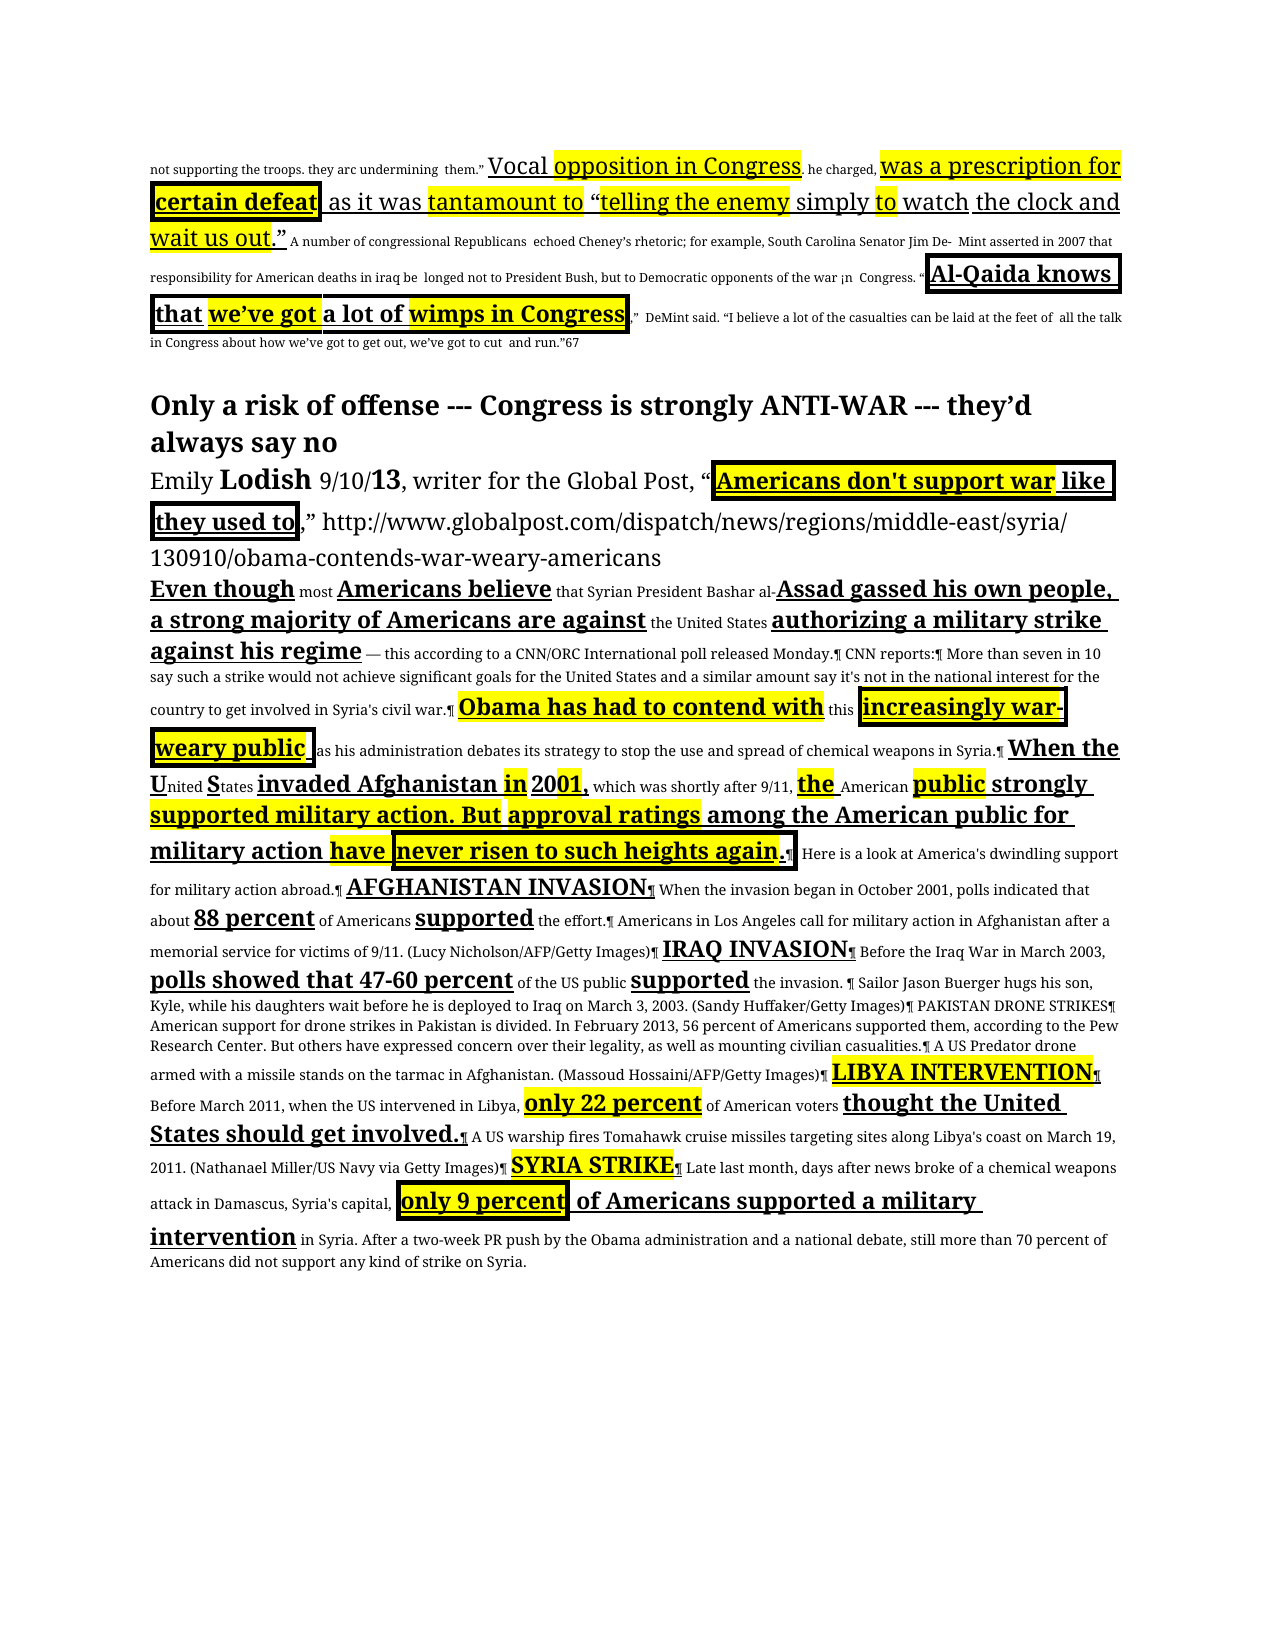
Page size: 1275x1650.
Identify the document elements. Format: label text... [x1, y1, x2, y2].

text Emily Lodish 9/10/13, writer for the Global Post, “Americans don't support war like they used to,” http://www.globalpost.com/dispatch/news/regions/middle-east/syria/130910/obama-contends-war-weary-americans [150, 460, 1125, 573]
subtitle Only a risk of offense --- Congress is strongly ANTI-WAR --- they’d always say no [150, 386, 1125, 460]
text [150, 150, 1125, 351]
text Even though most Americans believe that Syrian President Bashar al-Assad gassed his own people, a strong majority of Americans are against the United States authorizing a military strike against his regime — this according to a CNN/ORC International poll released Monday.¶ CNN reports:¶ More than seven in 10 say such a strike would not achieve significant goals for the United States and a similar amount say it's not in the national interest for the country to get involved in Syria's civil war.¶ Obama has had to contend with this increasingly war-weary public as his administration debates its strategy to stop the use and spread of chemical weapons in Syria.¶ When the United States invaded Afghanistan in 2001, which was shortly after 9/11, the American public strongly supported military action. But approval ratings among the American public for military action have never risen to such heights again.¶ Here is a look at America's dwindling support for military action abroad.¶ AFGHANISTAN INVASION¶ When the invasion began in October 2001, polls indicated that about 88 percent of Americans supported the effort.¶ Americans in Los Angeles call for military action in Afghanistan after a memorial service for victims of 9/11. (Lucy Nicholson/AFP/Getty Images)¶ IRAQ INVASION¶ Before the Iraq War in March 2003, polls showed that 47-60 percent of the US public supported the invasion. ¶ Sailor Jason Buerger hugs his son, Kyle, while his daughters wait before he is deployed to Iraq on March 3, 2003. (Sandy Huffaker/Getty Images)¶ PAKISTAN DRONE STRIKES¶ American support for drone strikes in Pakistan is divided. In February 2013, 56 percent of Americans supported them, according to the Pew Research Center. But others have expressed concern over their legality, as well as mounting civilian casualities.¶ A US Predator drone armed with a missile stands on the tarmac in Afghanistan. (Massoud Hossaini/AFP/Getty Images)¶ LIBYA INTERVENTION¶ Before March 2011, when the US intervened in Libya, only 22 percent of American voters thought the United States should get involved.¶ A US warship fires Tomahawk cruise missiles targeting sites along Libya's coast on March 19, 2011. (Nathanael Miller/US Navy via Getty Images)¶ SYRIA STRIKE¶ Late last month, days after news broke of a chemical weapons attack in Damascus, Syria's capital, only 9 percent of Americans supported a military intervention in Syria. After a two-week PR push by the Obama administration and a national debate, still more than 70 percent of Americans did not support any kind of strike on Syria. [150, 573, 1125, 1272]
